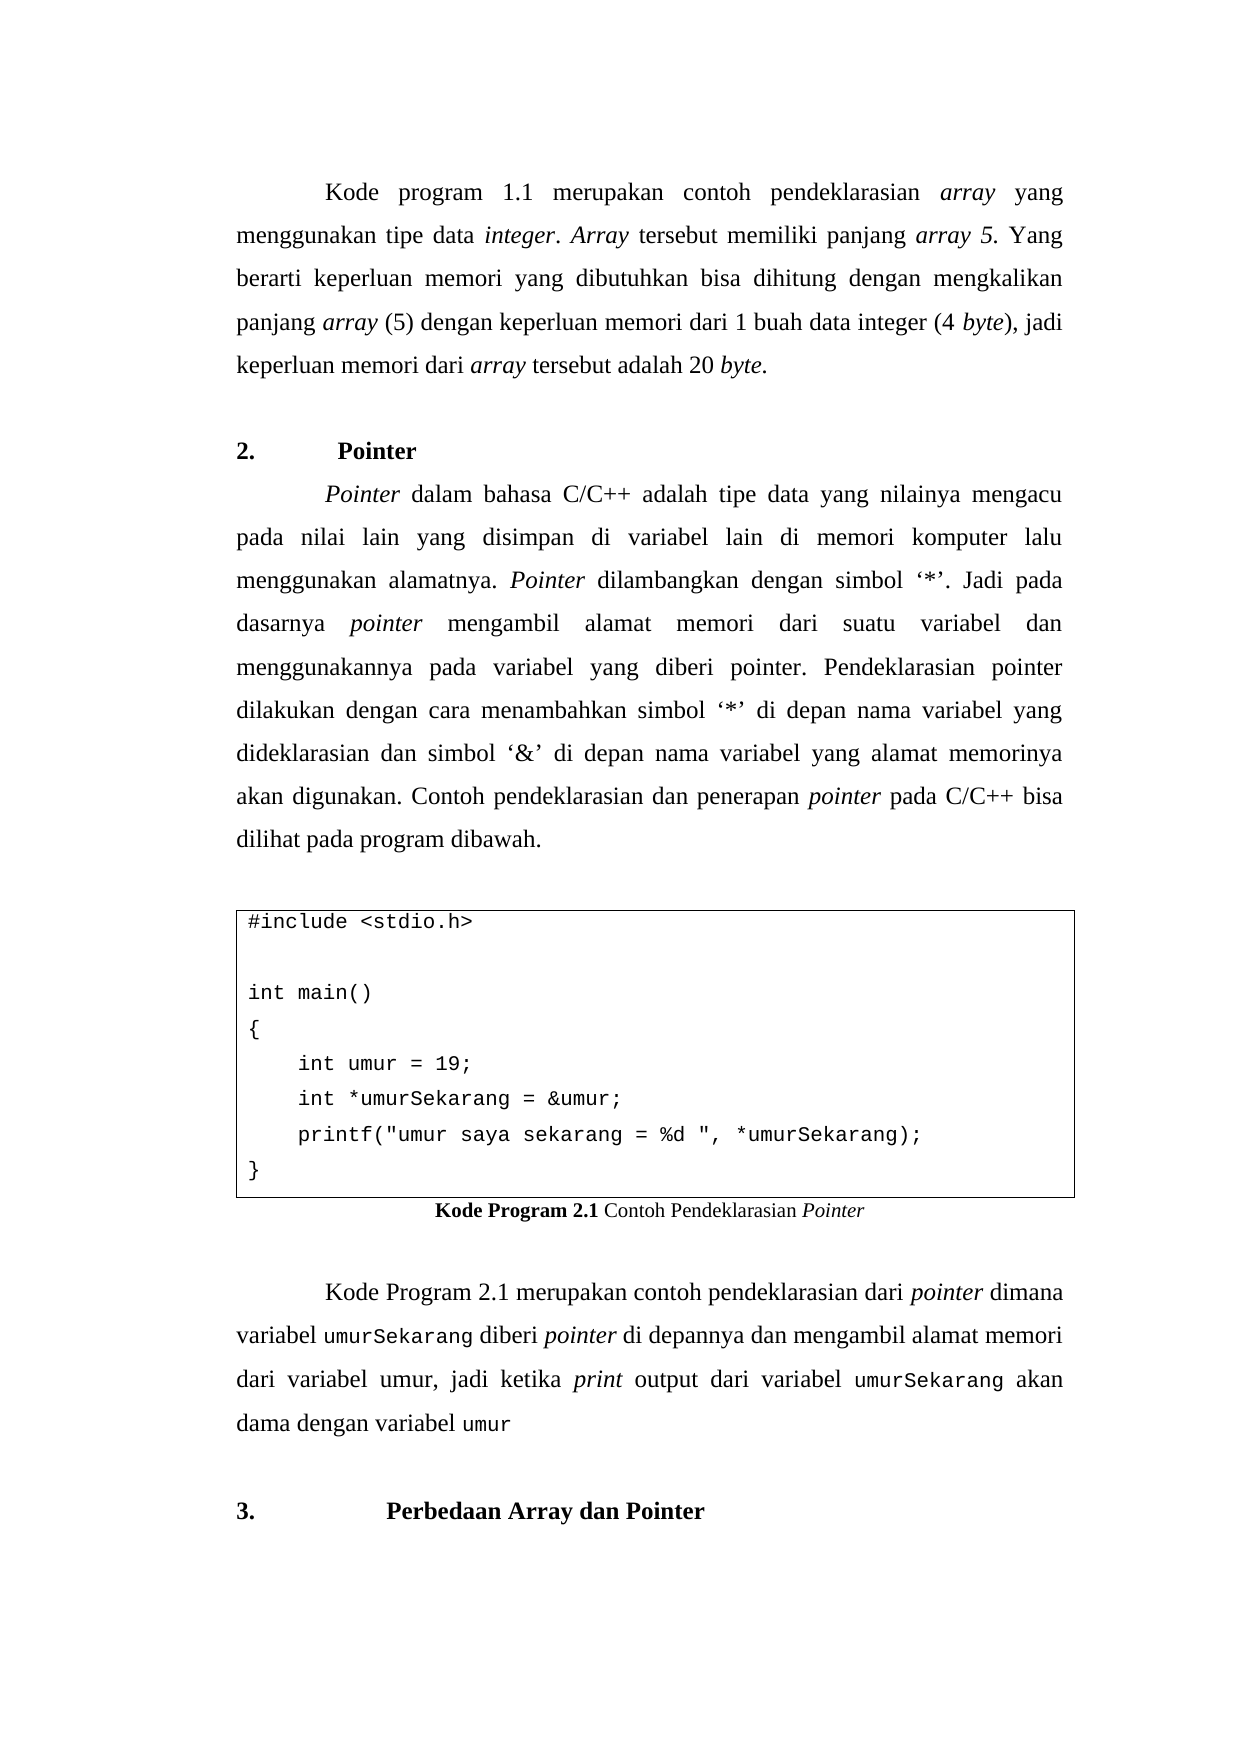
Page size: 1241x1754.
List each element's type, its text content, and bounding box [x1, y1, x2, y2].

text Pointer dalam bahasa C/C++ adalah tipe data yang nilainya mengacu pada nilai lain yang disimpan di variabel lain di memori komputer lalu menggunakan alamatnya. Pointer dilambangkan dengan simbol ‘*’. Jadi pada dasarnya pointer mengambil alamat memori dari suatu variabel dan menggunakannya pada variabel yang diberi pointer. Pendeklarasian pointer dilakukan dengan cara menambahkan simbol ‘*’ di depan nama variabel yang dideklarasian dan simbol ‘&’ di depan nama variabel yang alamat memorinya akan digunakan. Contoh pendeklarasian dan penerapan pointer pada C/C++ bisa dilihat pada program dibawah. [236, 479, 1063, 853]
list Pointer [236, 436, 1063, 465]
text Kode Program 2.1 merupakan contoh pendeklarasian dari pointer dimana variabel umurSekarang diberi pointer di depannya dan mengambil alamat memori dari variabel umur, jadi ketika print output dari variabel umurSekarang akan dama dengan variabel umur [236, 1277, 1063, 1438]
text Kode Program 2.1 Contoh Pendeklarasian Pointer [236, 1198, 1063, 1222]
table_header #include <stdio.h> int main() { int umur = 19; int *umurSekarang = &umur; printf("umur saya sekarang = %d ", *umurSekarang); } [237, 911, 1074, 1197]
text Kode program 1.1 merupakan contoh pendeklarasian array yang menggunakan tipe data integer. Array tersebut memiliki panjang array 5. Yang berarti keperluan memori yang dibutuhkan bisa dihitung dengan mengkalikan panjang array (5) dengan keperluan memori dari 1 buah data integer (4 byte), jadi keperluan memori dari array tersebut adalah 20 byte. [236, 177, 1063, 378]
list Perbedaan Array dan Pointer [236, 1496, 1063, 1525]
